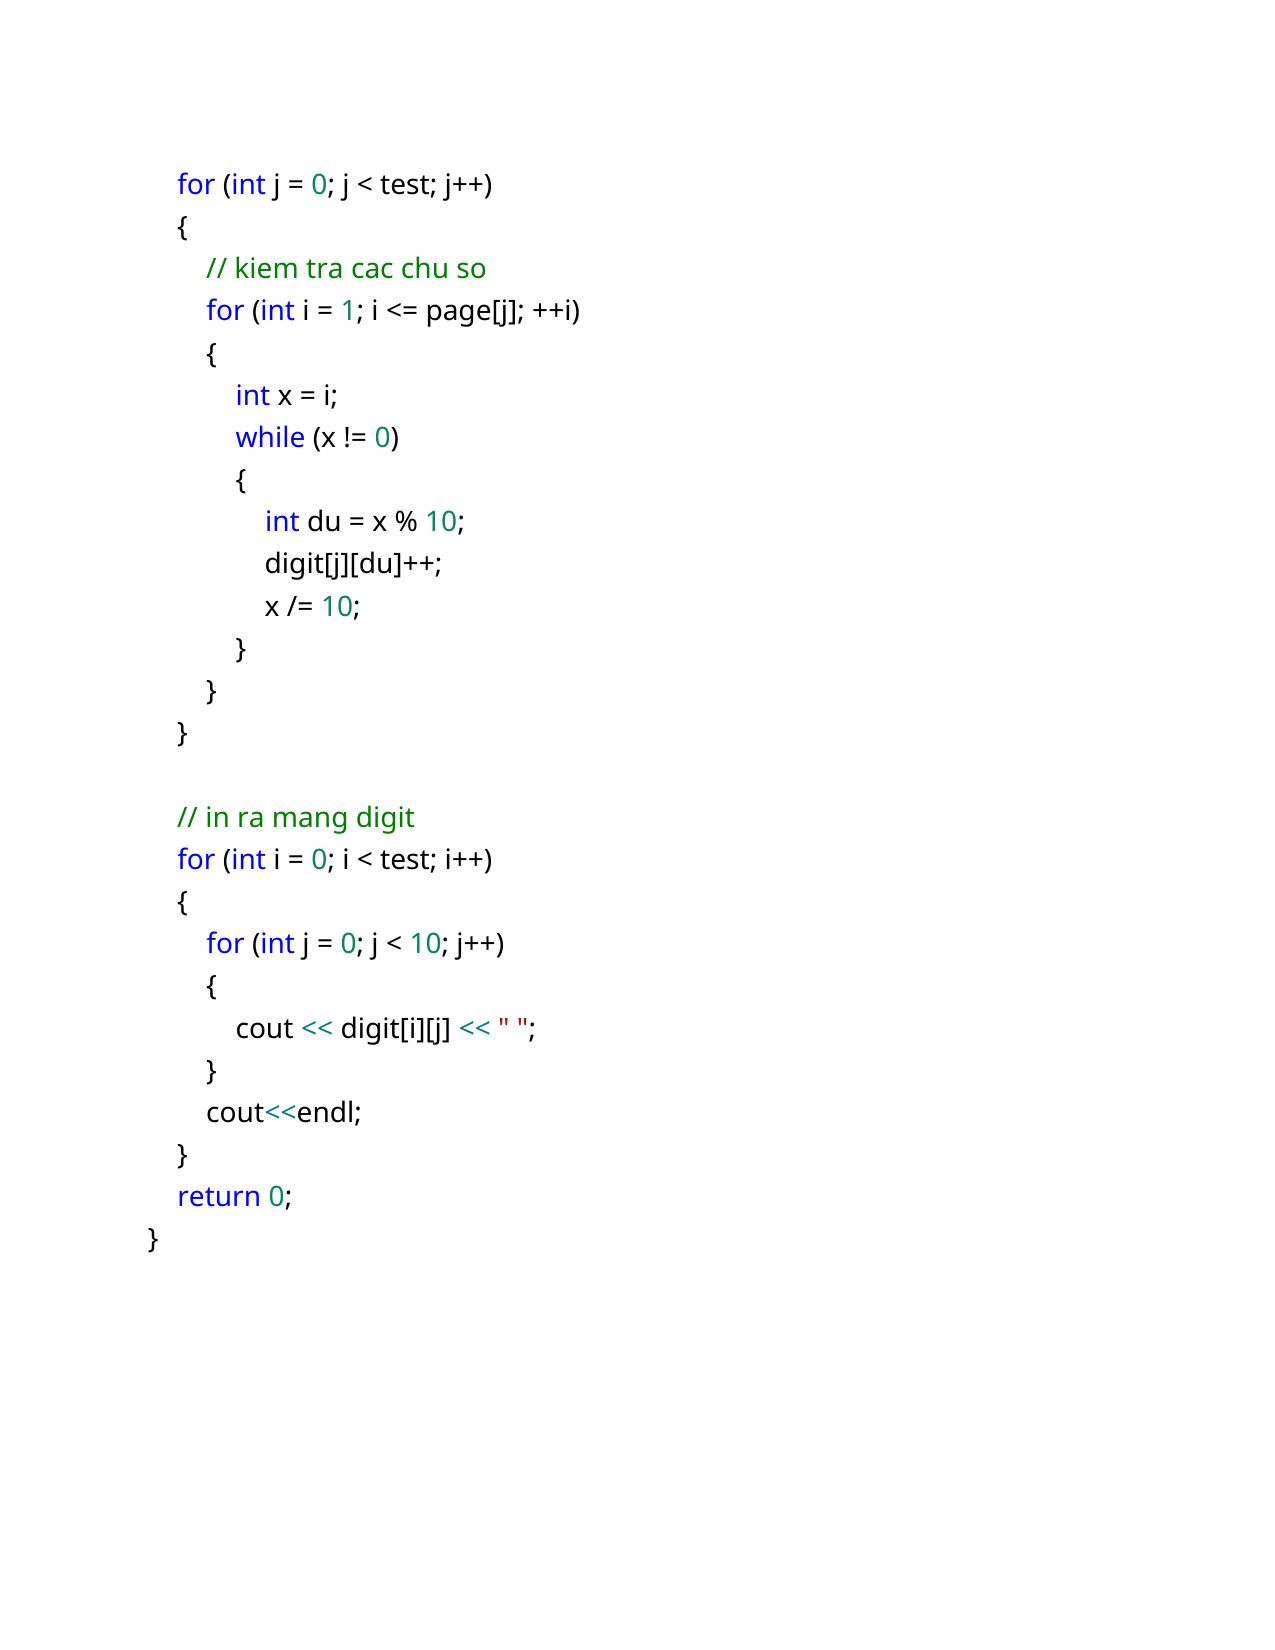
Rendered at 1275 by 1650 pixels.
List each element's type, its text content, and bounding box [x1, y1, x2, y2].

text digit[j][du]++; [148, 540, 1157, 582]
text } [148, 1046, 1157, 1088]
text { [148, 962, 1157, 1004]
text } [148, 1131, 1157, 1173]
text while (x != 0) [148, 413, 1157, 456]
text { [148, 329, 1157, 371]
text { [148, 877, 1157, 920]
text } [148, 709, 1157, 751]
text cout << digit[i][j] << " "; [148, 1004, 1157, 1046]
text } [148, 667, 1157, 709]
text x /= 10; [148, 582, 1157, 624]
text for (int i = 1; i <= page[j]; ++i) [148, 287, 1157, 329]
text cout<<endl; [148, 1088, 1157, 1131]
text } [148, 624, 1157, 667]
text { [148, 202, 1157, 245]
text for (int j = 0; j < 10; j++) [148, 920, 1157, 962]
text } [148, 1215, 1157, 1257]
text // kiem tra cac chu so [148, 245, 1157, 287]
text return 0; [148, 1173, 1157, 1215]
text for (int i = 0; i < test; i++) [148, 835, 1157, 877]
text { [148, 456, 1157, 498]
text for (int j = 0; j < test; j++) [148, 160, 1157, 202]
text // in ra mang digit [148, 793, 1157, 835]
text int du = x % 10; [148, 498, 1157, 540]
text int x = i; [148, 371, 1157, 413]
